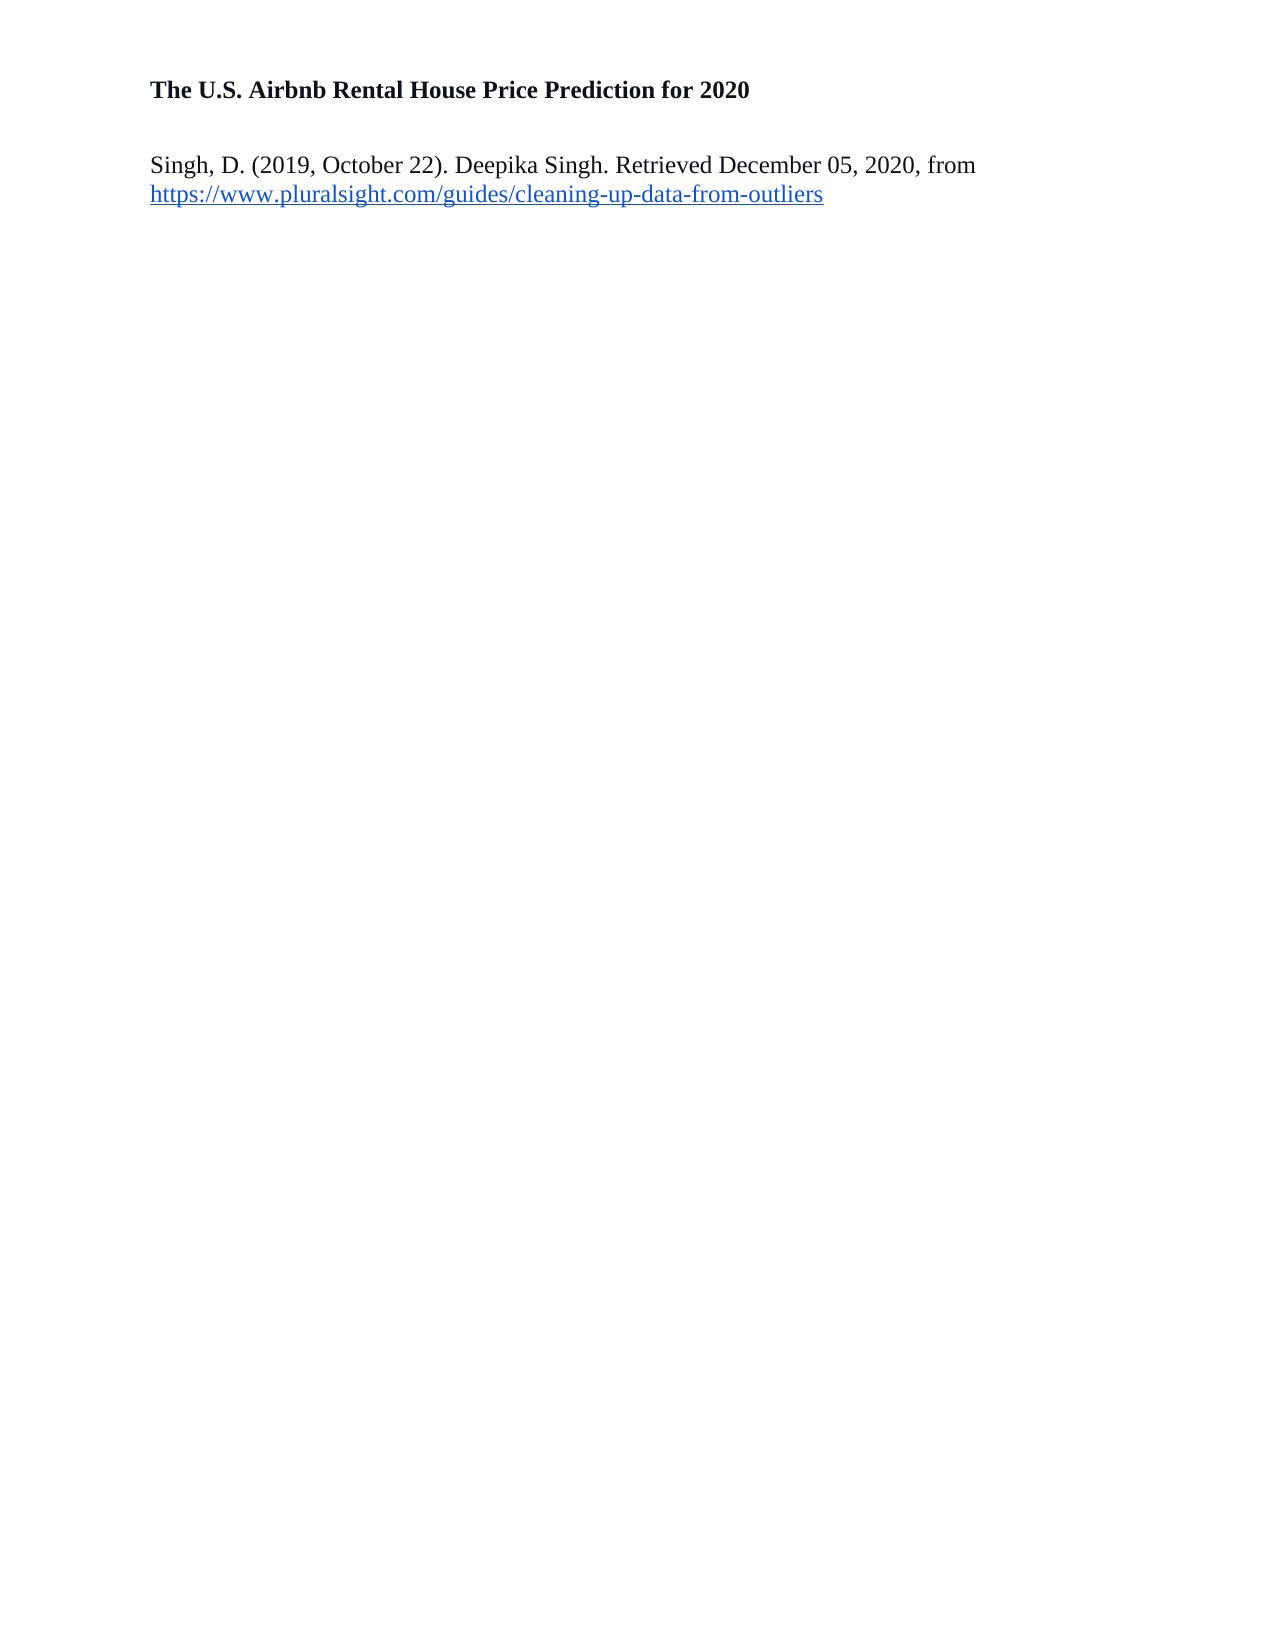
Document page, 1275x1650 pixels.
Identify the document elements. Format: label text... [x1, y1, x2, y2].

text Singh, D. (2019, October 22). Deepika Singh. Retrieved December 05, 2020, from https://www.pluralsight.com/guides/cleaning-up-data-from-outliers [150, 150, 1125, 207]
